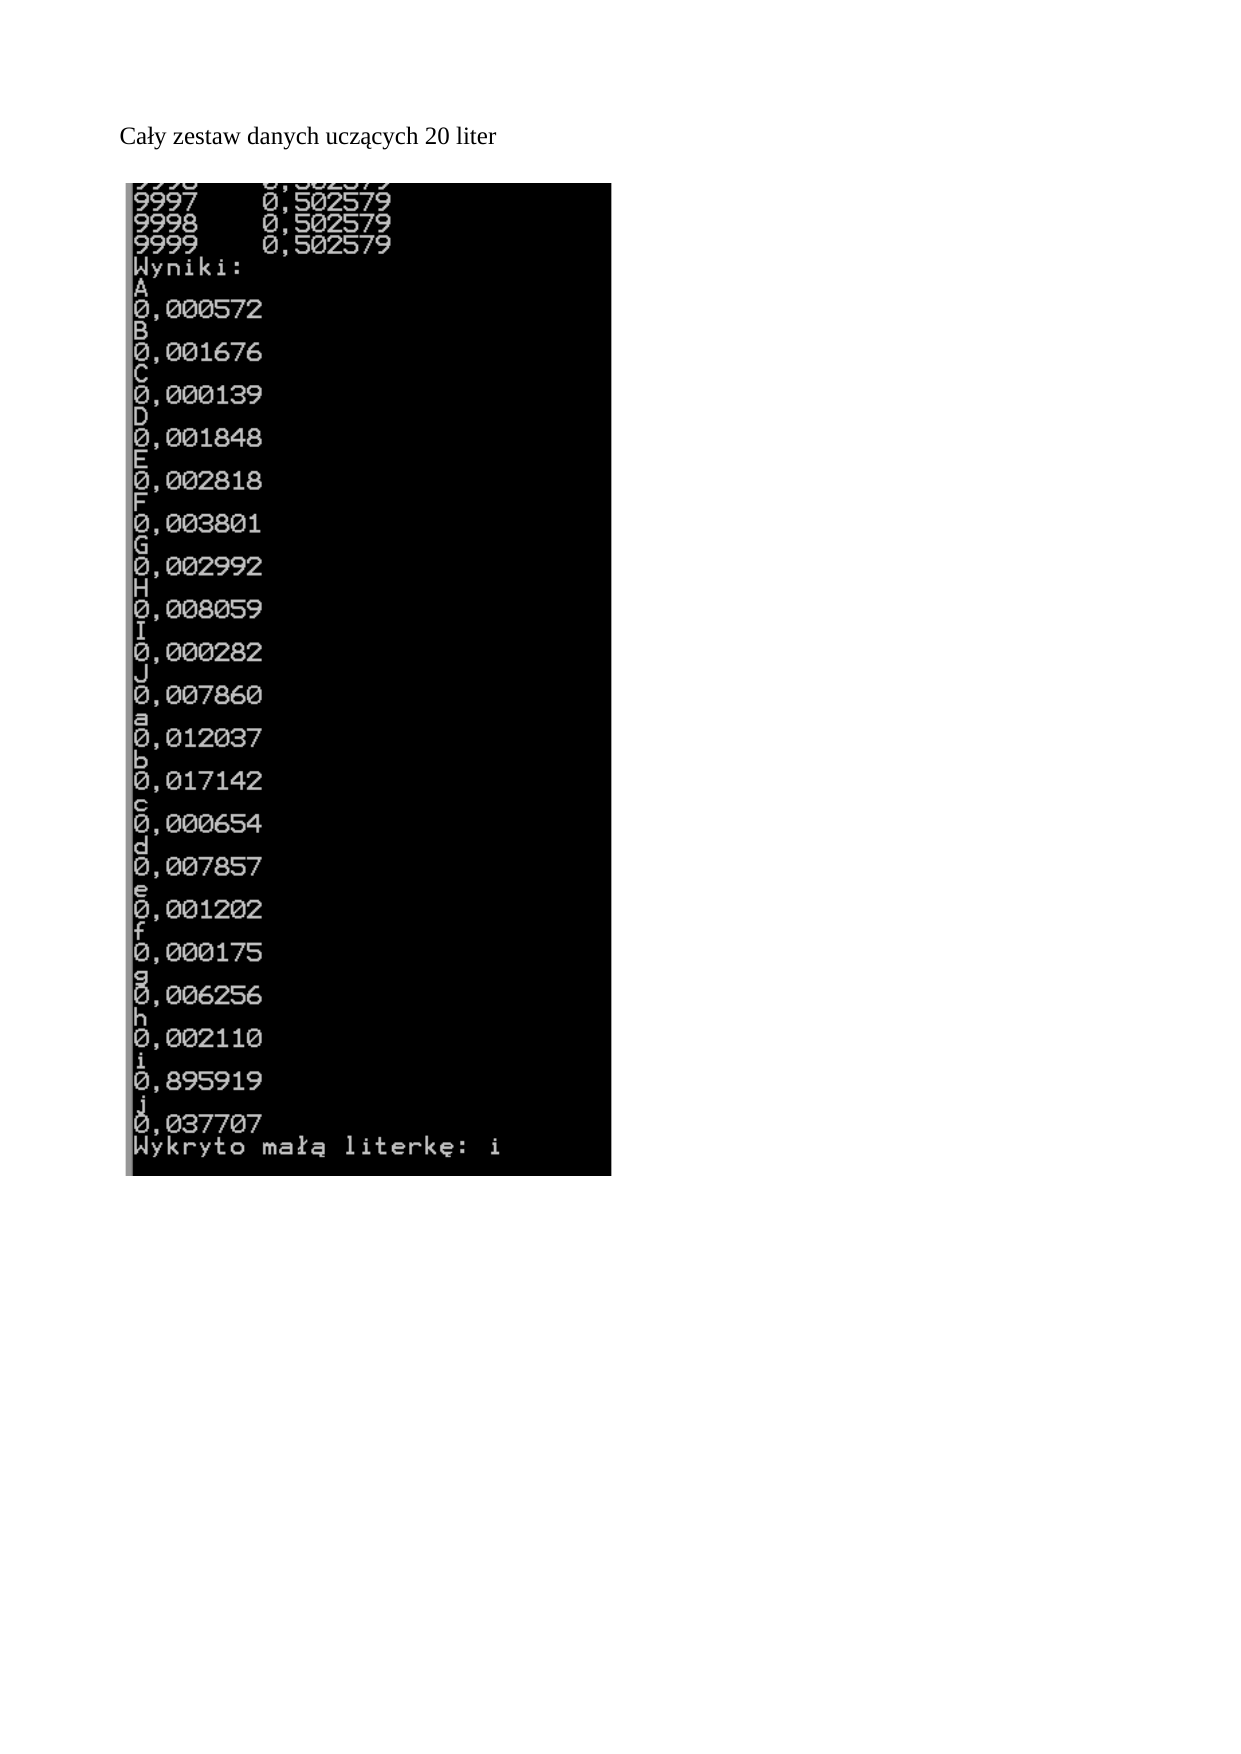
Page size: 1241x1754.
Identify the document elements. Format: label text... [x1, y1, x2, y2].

list Cały zestaw danych uczących 20 liter [119, 121, 1152, 150]
picture [125, 183, 612, 1176]
